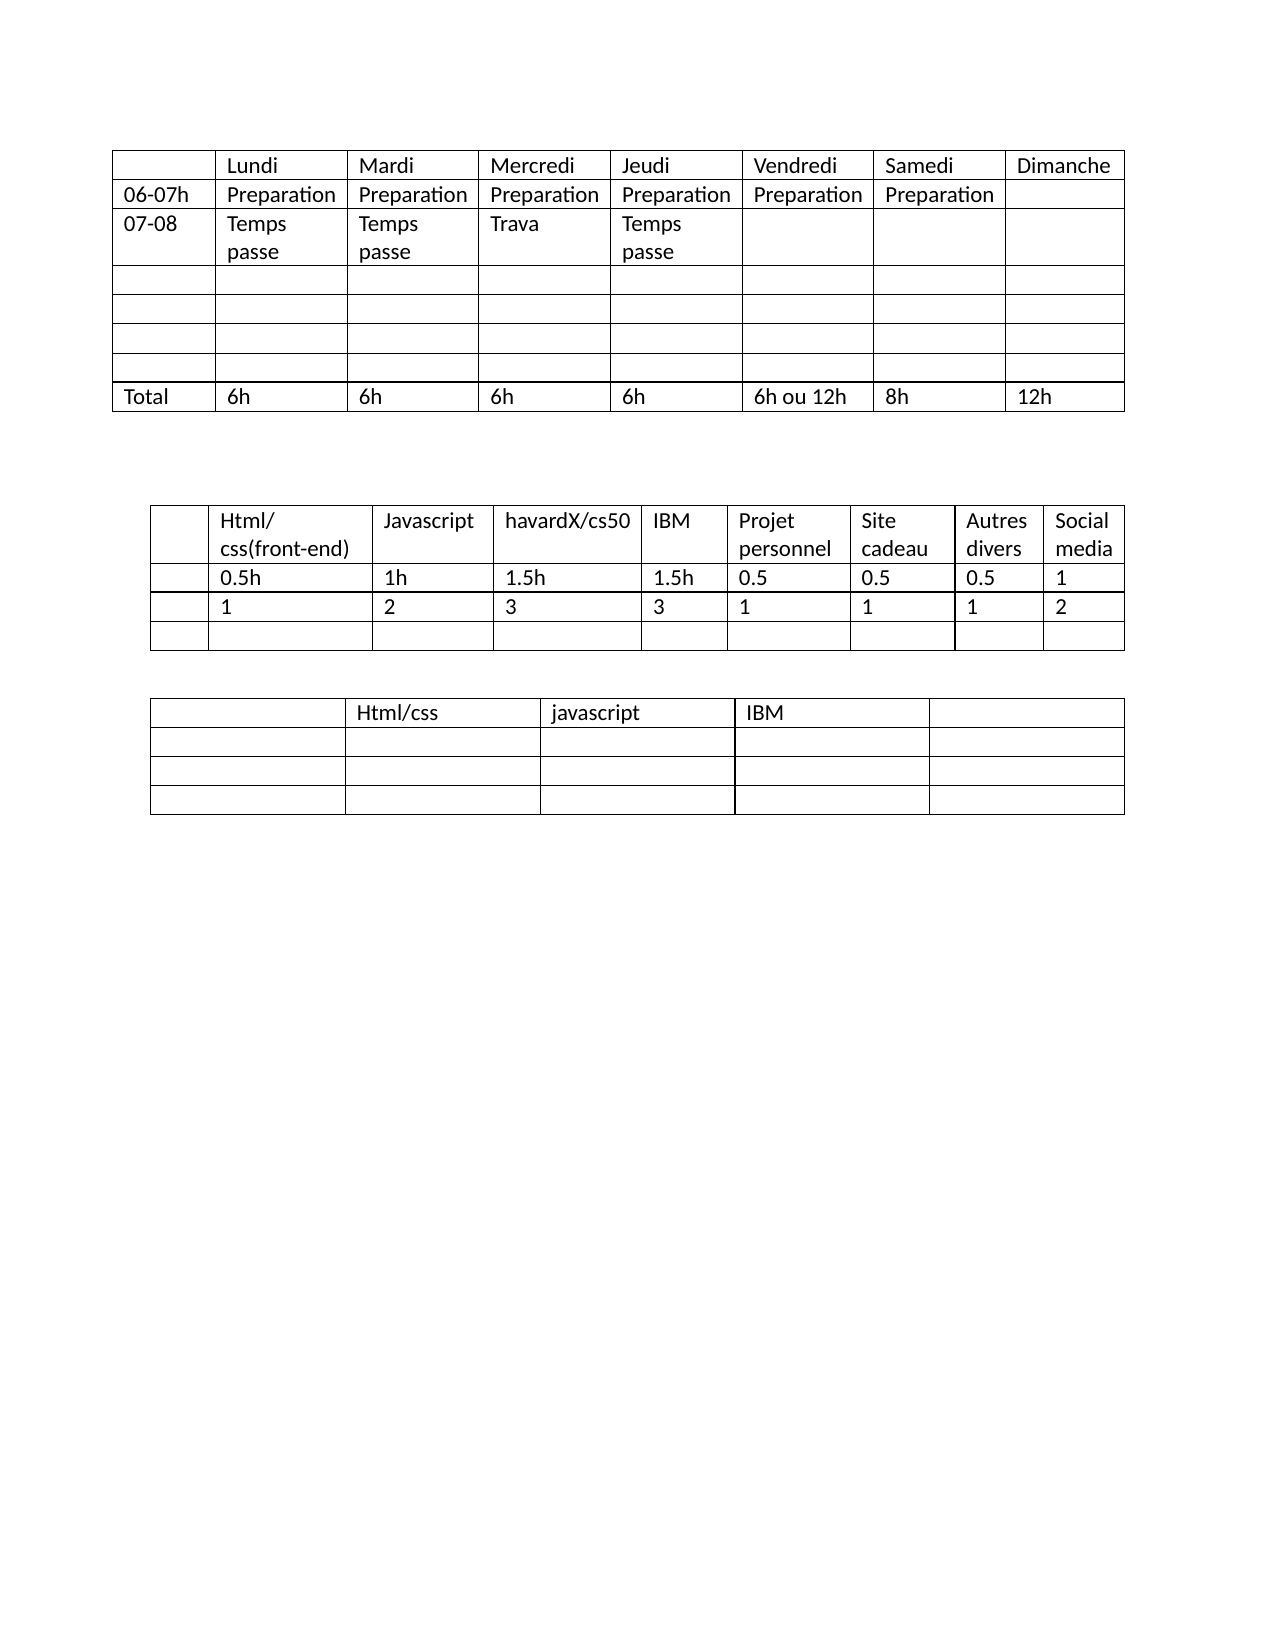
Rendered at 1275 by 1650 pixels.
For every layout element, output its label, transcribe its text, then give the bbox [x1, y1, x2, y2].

table_cell [479, 354, 610, 381]
table_cell [151, 564, 208, 591]
table_cell [1044, 622, 1124, 649]
table_cell [346, 786, 540, 814]
table_cell Preparation [216, 180, 347, 208]
table_cell [541, 728, 734, 756]
table_cell [1006, 266, 1124, 294]
table_cell [874, 209, 1005, 265]
table_cell 12h [1006, 383, 1124, 411]
table_cell [346, 728, 540, 756]
table_cell [743, 295, 873, 323]
table_cell [1006, 354, 1124, 381]
table_cell [743, 209, 873, 265]
table_cell [728, 622, 850, 649]
table_header Javascript [373, 506, 493, 562]
table_cell [743, 354, 873, 381]
table_cell [494, 622, 641, 649]
table_header Dimanche [1006, 151, 1124, 179]
table_cell Temps passe [216, 209, 347, 265]
table_cell Preparation [611, 180, 742, 208]
table_cell [113, 266, 215, 294]
table_cell [874, 295, 1005, 323]
table_cell [348, 295, 478, 323]
table_cell [209, 622, 372, 649]
table_cell 2 [1044, 593, 1124, 621]
table_cell 8h [874, 383, 1005, 411]
table_cell 0.5 [851, 564, 954, 591]
table_cell [611, 266, 742, 294]
table_cell [348, 266, 478, 294]
table_cell [611, 295, 742, 323]
table_cell 6h [611, 383, 742, 411]
table_header Mercredi [479, 151, 610, 179]
table_cell Total [113, 383, 215, 411]
table_header Projet personnel [728, 506, 850, 562]
table_cell Preparation [348, 180, 478, 208]
table_header [113, 151, 215, 179]
table_cell Temps passe [348, 209, 478, 265]
table_cell [874, 324, 1005, 352]
table_header IBM [736, 699, 929, 727]
table_header Social media [1044, 506, 1124, 562]
table_cell 6h [216, 383, 347, 411]
table_cell Preparation [874, 180, 1005, 208]
table_header Lundi [216, 151, 347, 179]
table_cell 3 [642, 593, 727, 621]
table_cell [113, 324, 215, 352]
table_cell 07-08 [113, 209, 215, 265]
table_header Samedi [874, 151, 1005, 179]
table_cell 2 [373, 593, 493, 621]
table_cell 0.5 [728, 564, 850, 591]
table_cell [151, 757, 345, 785]
table_header Vendredi [743, 151, 873, 179]
table_cell [851, 622, 954, 649]
table_cell [1006, 295, 1124, 323]
table_cell [1006, 180, 1124, 208]
table_cell [541, 757, 734, 785]
table_cell 6h ou 12h [743, 383, 873, 411]
table_cell [216, 295, 347, 323]
table_cell 0.5h [209, 564, 372, 591]
table_header [151, 506, 208, 562]
table_header Html/css(front-end) [209, 506, 372, 562]
table_cell Preparation [479, 180, 610, 208]
table_cell [373, 622, 493, 649]
table_cell [743, 266, 873, 294]
table_cell [611, 324, 742, 352]
table_cell 1 [851, 593, 954, 621]
table_cell 1.5h [494, 564, 641, 591]
table_cell Temps passe [611, 209, 742, 265]
table_cell [479, 295, 610, 323]
table_cell [346, 757, 540, 785]
table_cell [113, 354, 215, 381]
table_cell [151, 786, 345, 814]
table_cell Preparation [743, 180, 873, 208]
table_header havardX/cs50 [494, 506, 641, 562]
table_cell [611, 354, 742, 381]
table_cell [216, 324, 347, 352]
table_cell 1 [728, 593, 850, 621]
table_header Autres divers [956, 506, 1043, 562]
table_cell [113, 295, 215, 323]
table_cell [479, 324, 610, 352]
table_cell [642, 622, 727, 649]
table_cell [736, 786, 929, 814]
table_cell 0.5 [956, 564, 1043, 591]
table_cell [930, 786, 1124, 814]
table_cell Trava [479, 209, 610, 265]
table_cell [1006, 324, 1124, 352]
table_cell [541, 786, 734, 814]
table_cell [216, 354, 347, 381]
table_header Html/css [346, 699, 540, 727]
table_cell 1h [373, 564, 493, 591]
table_cell [736, 757, 929, 785]
table_cell [216, 266, 347, 294]
table_cell [151, 728, 345, 756]
table_cell [151, 593, 208, 621]
table_header [930, 699, 1124, 727]
table_cell 6h [479, 383, 610, 411]
table_cell [1006, 209, 1124, 265]
table_header Jeudi [611, 151, 742, 179]
table_cell 1 [209, 593, 372, 621]
table_cell 1 [956, 593, 1043, 621]
table_cell [930, 728, 1124, 756]
table_cell 06-07h [113, 180, 215, 208]
table_header Site cadeau [851, 506, 954, 562]
table_cell [956, 622, 1043, 649]
table_cell 6h [348, 383, 478, 411]
table_cell [151, 622, 208, 649]
table_cell [743, 324, 873, 352]
table_header IBM [642, 506, 727, 562]
table_cell [874, 266, 1005, 294]
table_cell [736, 728, 929, 756]
table_cell [930, 757, 1124, 785]
table_header Mardi [348, 151, 478, 179]
table_cell 3 [494, 593, 641, 621]
table_cell 1.5h [642, 564, 727, 591]
table_cell [348, 354, 478, 381]
table_header javascript [541, 699, 734, 727]
table_cell 1 [1044, 564, 1124, 591]
table_cell [348, 324, 478, 352]
table_cell [479, 266, 610, 294]
table_header [151, 699, 345, 727]
table_cell [874, 354, 1005, 381]
